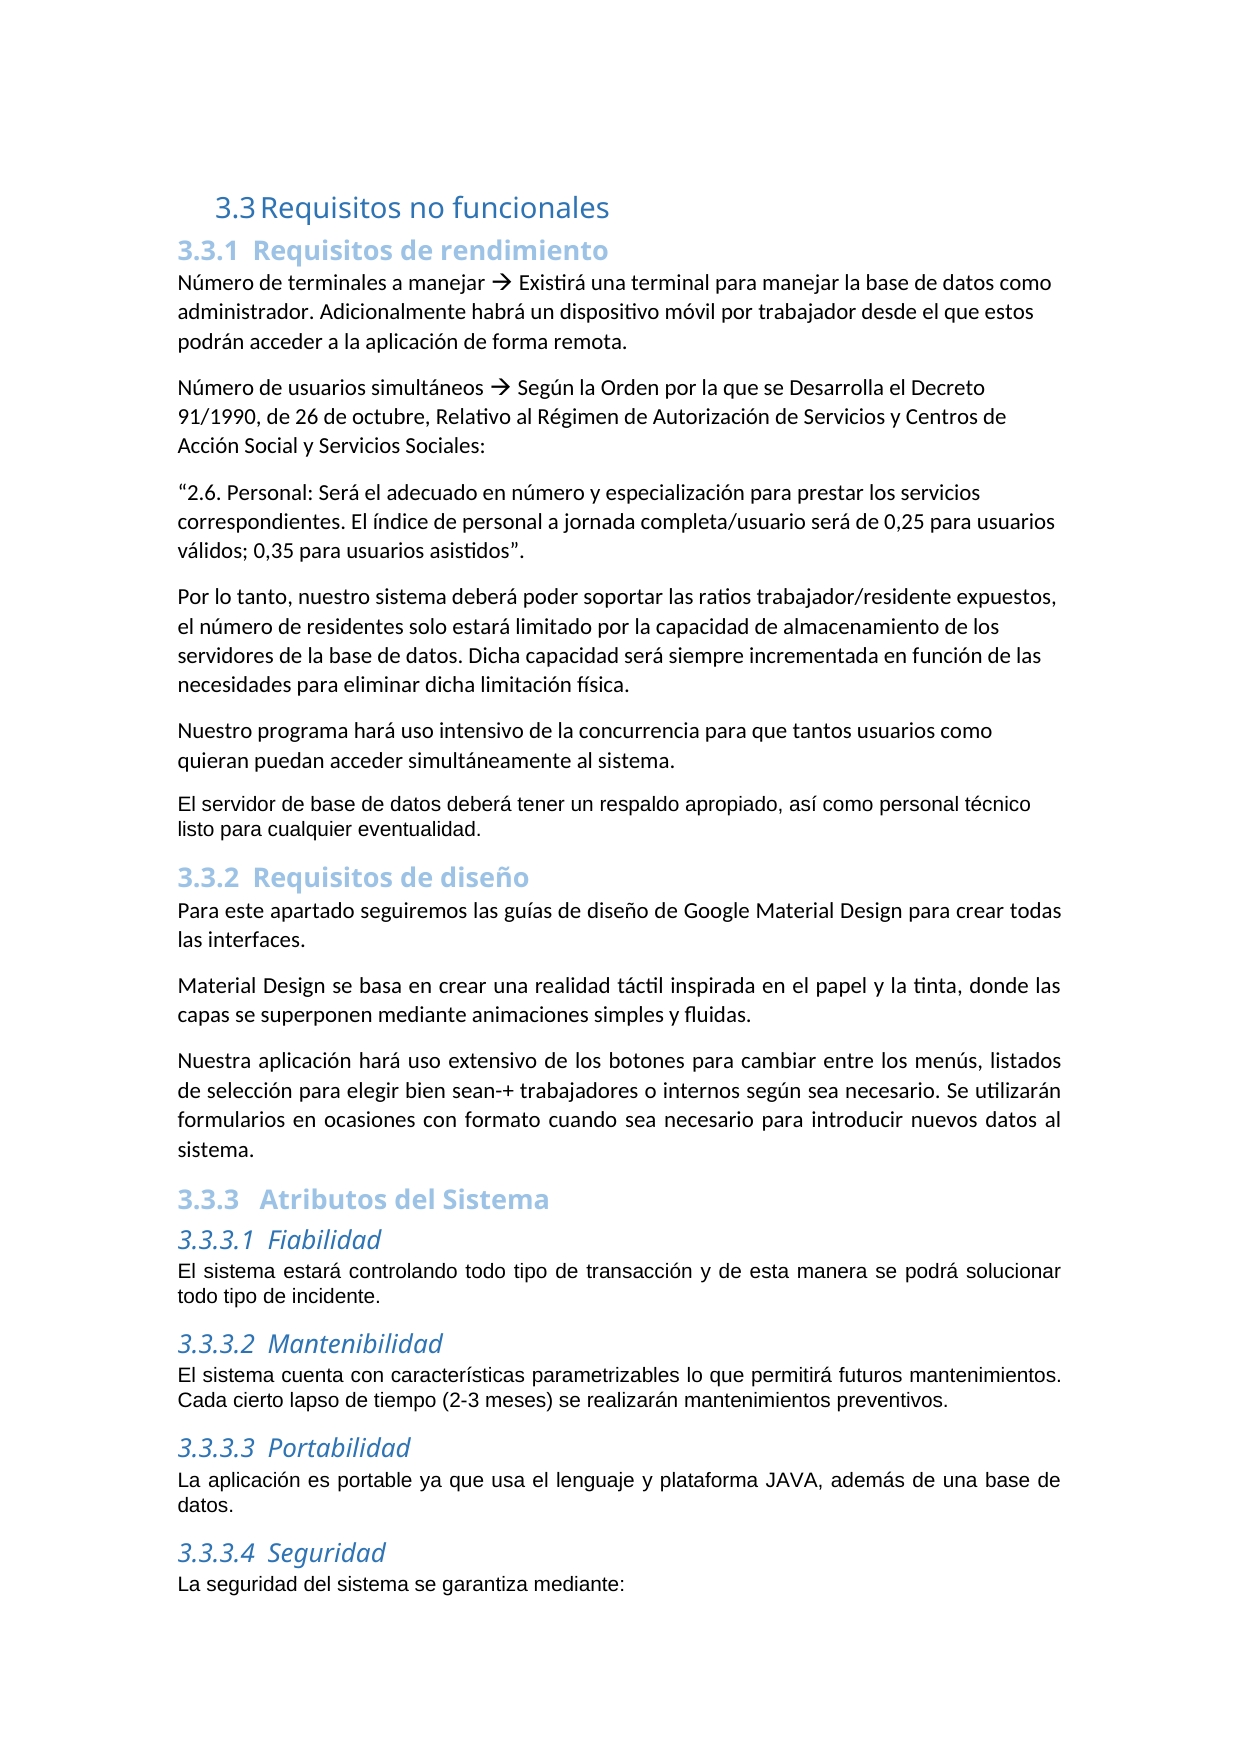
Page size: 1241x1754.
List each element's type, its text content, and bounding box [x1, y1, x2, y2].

text Para este apartado seguiremos las guías de diseño de Google Material Design para crear todas las interfaces. [177, 896, 1063, 953]
text Material Design se basa en crear una realidad táctil inspirada en el papel y la tinta, donde las capas se superponen mediante animaciones simples y fluidas. [177, 971, 1063, 1028]
subtitle Seguridad [177, 1534, 1063, 1570]
text Nuestro programa hará uso intensivo de la concurrencia para que tantos usuarios como quieran puedan acceder simultáneamente al sistema. [177, 717, 1063, 774]
text Número de usuarios simultáneos Según la Orden por la que se Desarrolla el Decreto 91/1990, de 26 de octubre, Relativo al Régimen de Autorización de Servicios y Centros de Acción Social y Servicios Sociales: [177, 373, 1063, 459]
subtitle Requisitos no funcionales [215, 187, 1063, 227]
text Por lo tanto, nuestro sistema deberá poder soportar las ratios trabajador/residente expuestos, el número de residentes solo estará limitado por la capacidad de almacenamiento de los servidores de la base de datos. Dicha capacidad será siempre incrementada en función de las necesidades para eliminar dicha limitación física. [177, 582, 1063, 698]
text La seguridad del sistema se garantiza mediante: [177, 1572, 1063, 1596]
subtitle Requisitos de rendimiento [177, 231, 1063, 268]
subtitle Fiabilidad [177, 1222, 1063, 1257]
subtitle Atributos del Sistema [177, 1181, 1063, 1218]
text Nuestra aplicación hará uso extensivo de los botones para cambiar entre los menús, listados de selección para elegir bien sean-+ trabajadores o internos según sea necesario. Se utilizarán formularios en ocasiones con formato cuando sea necesario para introducir nuevos datos al sistema. [177, 1047, 1063, 1163]
text “2.6. Personal: Será el adecuado en número y especialización para prestar los servicios correspondientes. El índice de personal a jornada completa/usuario será de 0,25 para usuarios válidos; 0,35 para usuarios asistidos”. [177, 478, 1063, 564]
subtitle Portabilidad [177, 1430, 1063, 1466]
subtitle Requisitos de diseño [177, 859, 1063, 896]
text El servidor de base de datos deberá tener un respaldo apropiado, así como personal técnico listo para cualquier eventualidad. [177, 792, 1063, 841]
subtitle Mantenibilidad [177, 1326, 1063, 1361]
text Número de terminales a manejar Existirá una terminal para manejar la base de datos como administrador. Adicionalmente habrá un dispositivo móvil por trabajador desde el que estos podrán acceder a la aplicación de forma remota. [177, 268, 1063, 355]
text La aplicación es portable ya que usa el lenguaje y plataforma JAVA, además de una base de datos. [177, 1467, 1063, 1516]
text El sistema estará controlando todo tipo de transacción y de esta manera se podrá solucionar todo tipo de incidente. [177, 1259, 1063, 1308]
text El sistema cuenta con características parametrizables lo que permitirá futuros mantenimientos. Cada cierto lapso de tiempo (2-3 meses) se realizarán mantenimientos preventivos. [177, 1363, 1063, 1412]
